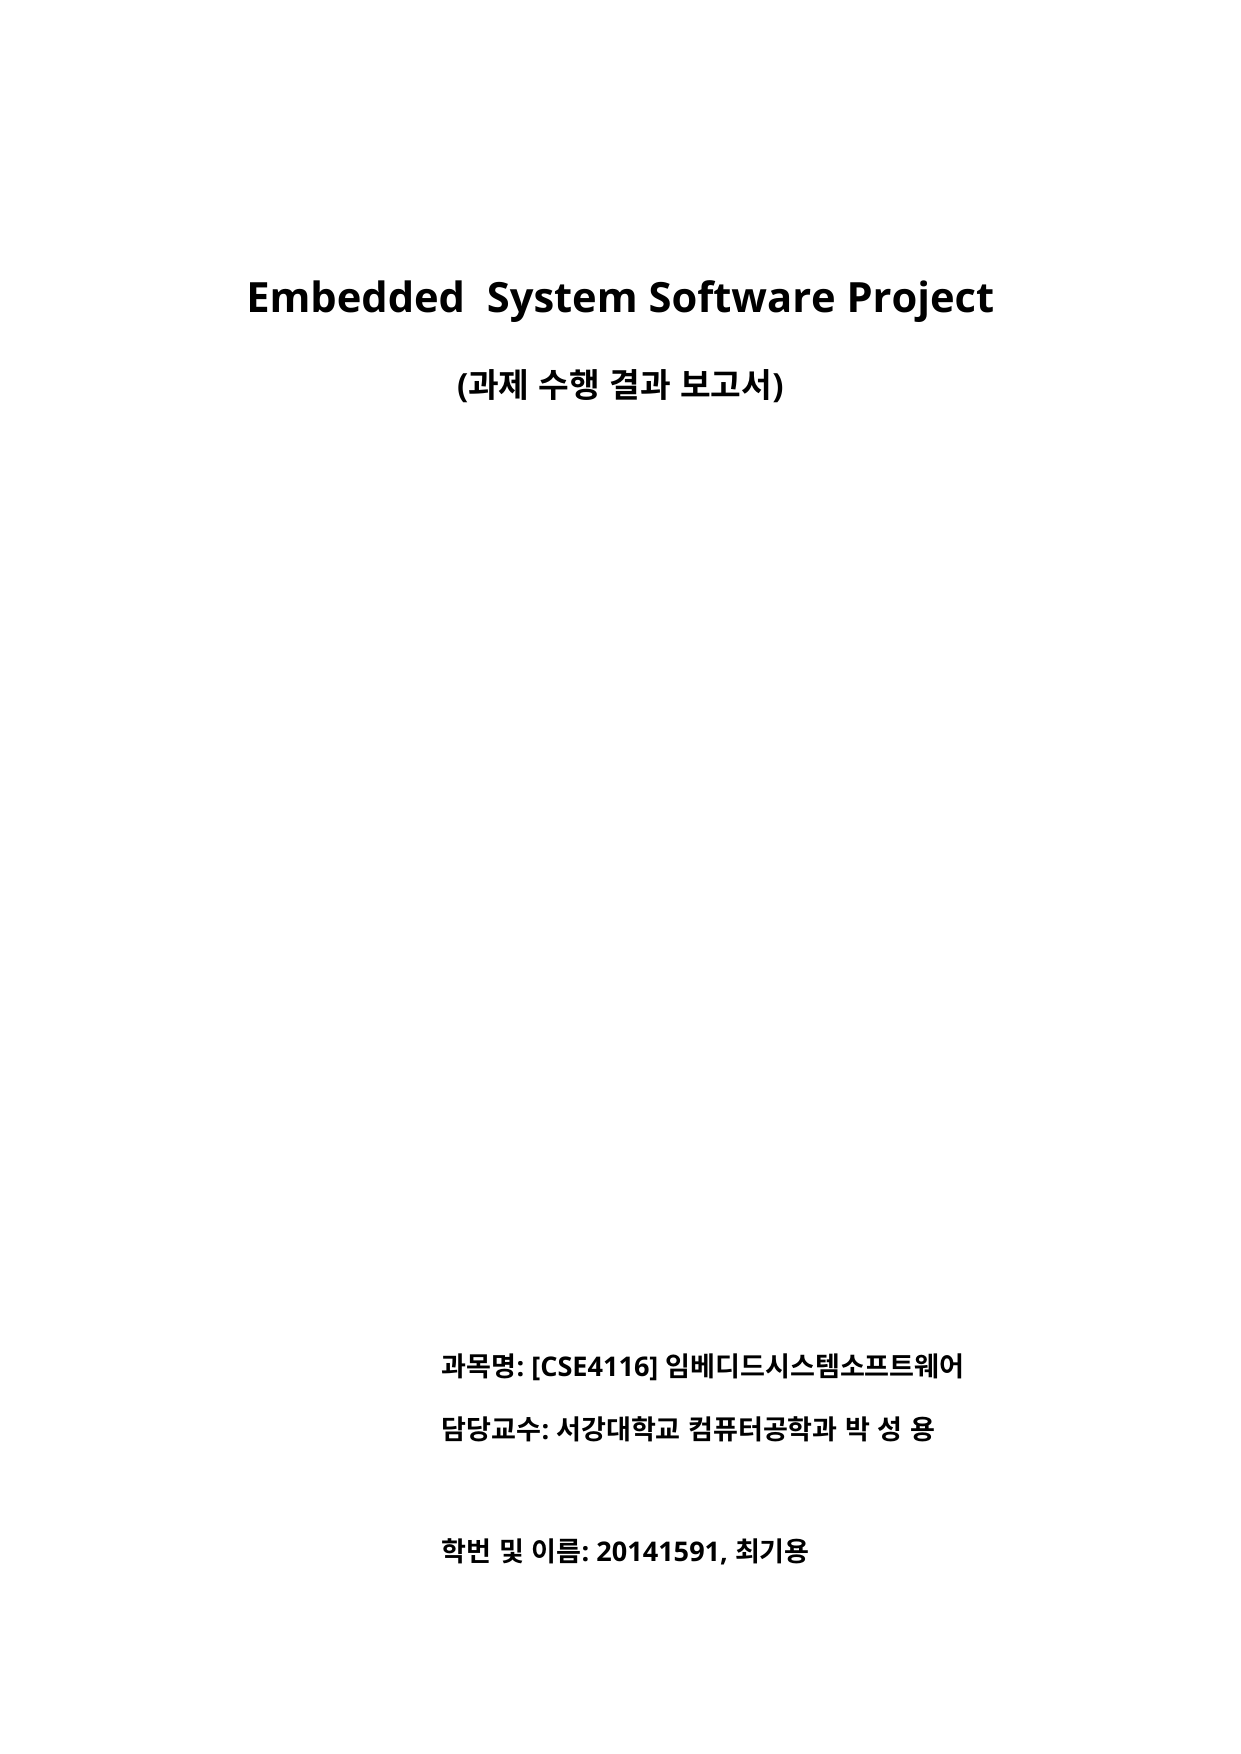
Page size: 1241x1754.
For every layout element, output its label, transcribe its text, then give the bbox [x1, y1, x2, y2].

text 담당교수: 서강대학교 컴퓨터공학과 박 성 용 [150, 1408, 1090, 1447]
text Embedded System Software Project [150, 268, 1090, 325]
text 과목명: [CSE4116] 임베디드시스템소프트웨어 [150, 1345, 1090, 1384]
text (과제 수행 결과 보고서) [150, 359, 1090, 407]
text 학번 및 이름: 20141591, 최기용 [150, 1529, 1090, 1569]
